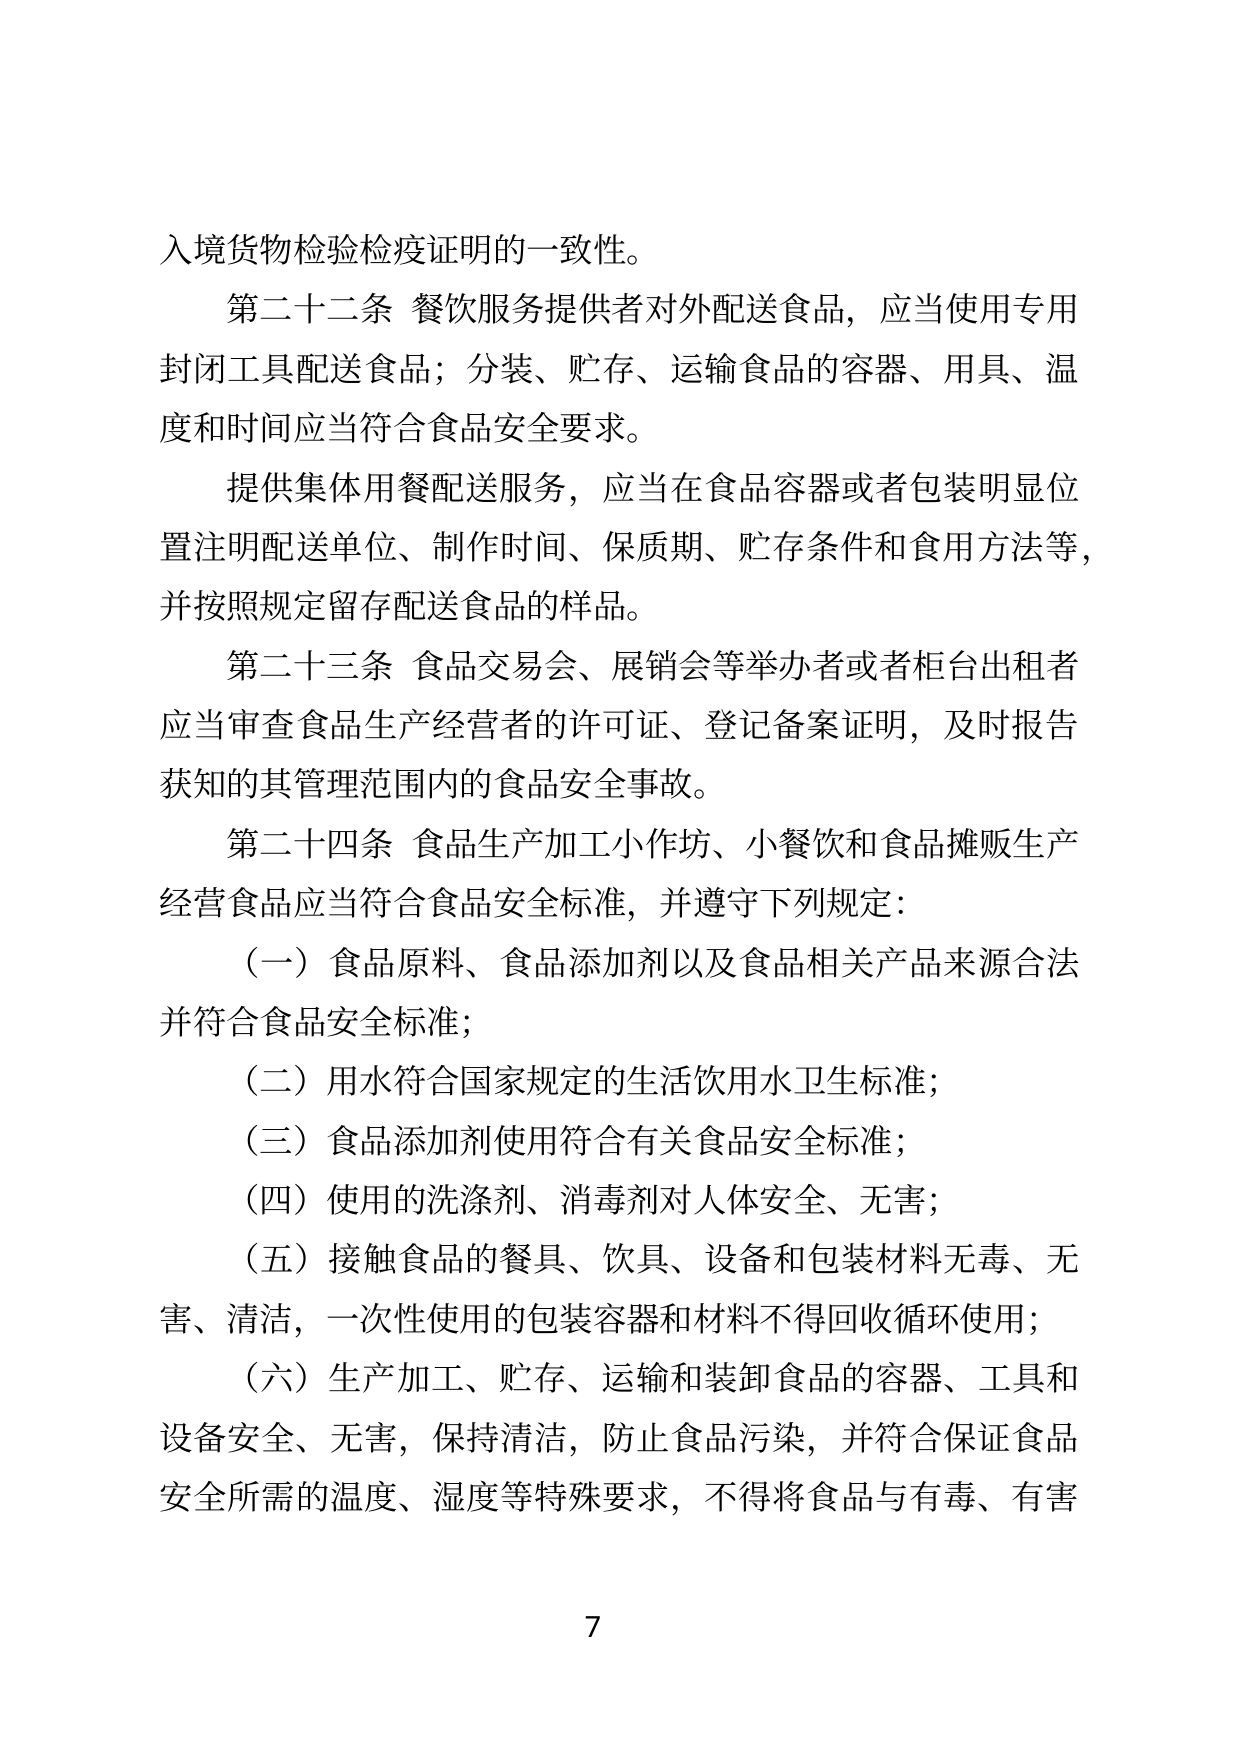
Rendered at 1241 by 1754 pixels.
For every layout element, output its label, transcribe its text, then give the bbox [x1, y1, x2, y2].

text （一）食品原料、食品添加剂以及食品相关产品来源合法并符合食品安全标准； [159, 925, 1081, 1044]
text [159, 213, 1081, 272]
text 第二十四条 食品生产加工小作坊、小餐饮和食品摊贩生产经营食品应当符合食品安全标准，并遵守下列规定： [159, 806, 1081, 925]
text 第二十二条 餐饮服务提供者对外配送食品，应当使用专用封闭工具配送食品；分装、贮存、运输食品的容器、用具、温度和时间应当符合食品安全要求。 [159, 272, 1081, 450]
text 第二十三条 食品交易会、展销会等举办者或者柜台出租者应当审查食品生产经营者的许可证、登记备案证明，及时报告获知的其管理范围内的食品安全事故。 [159, 628, 1081, 806]
text 提供集体用餐配送服务，应当在食品容器或者包装明显位置注明配送单位、制作时间、保质期、贮存条件和食用方法等，并按照规定留存配送食品的样品。 [159, 450, 1081, 628]
text （三）食品添加剂使用符合有关食品安全标准； [159, 1103, 1081, 1163]
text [159, 1341, 1081, 1519]
text （二）用水符合国家规定的生活饮用水卫生标准； [159, 1044, 1081, 1103]
text （四）使用的洗涤剂、消毒剂对人体安全、无害； [159, 1163, 1081, 1222]
text （五）接触食品的餐具、饮具、设备和包装材料无毒、无害、清洁，一次性使用的包装容器和材料不得回收循环使用； [159, 1222, 1081, 1341]
